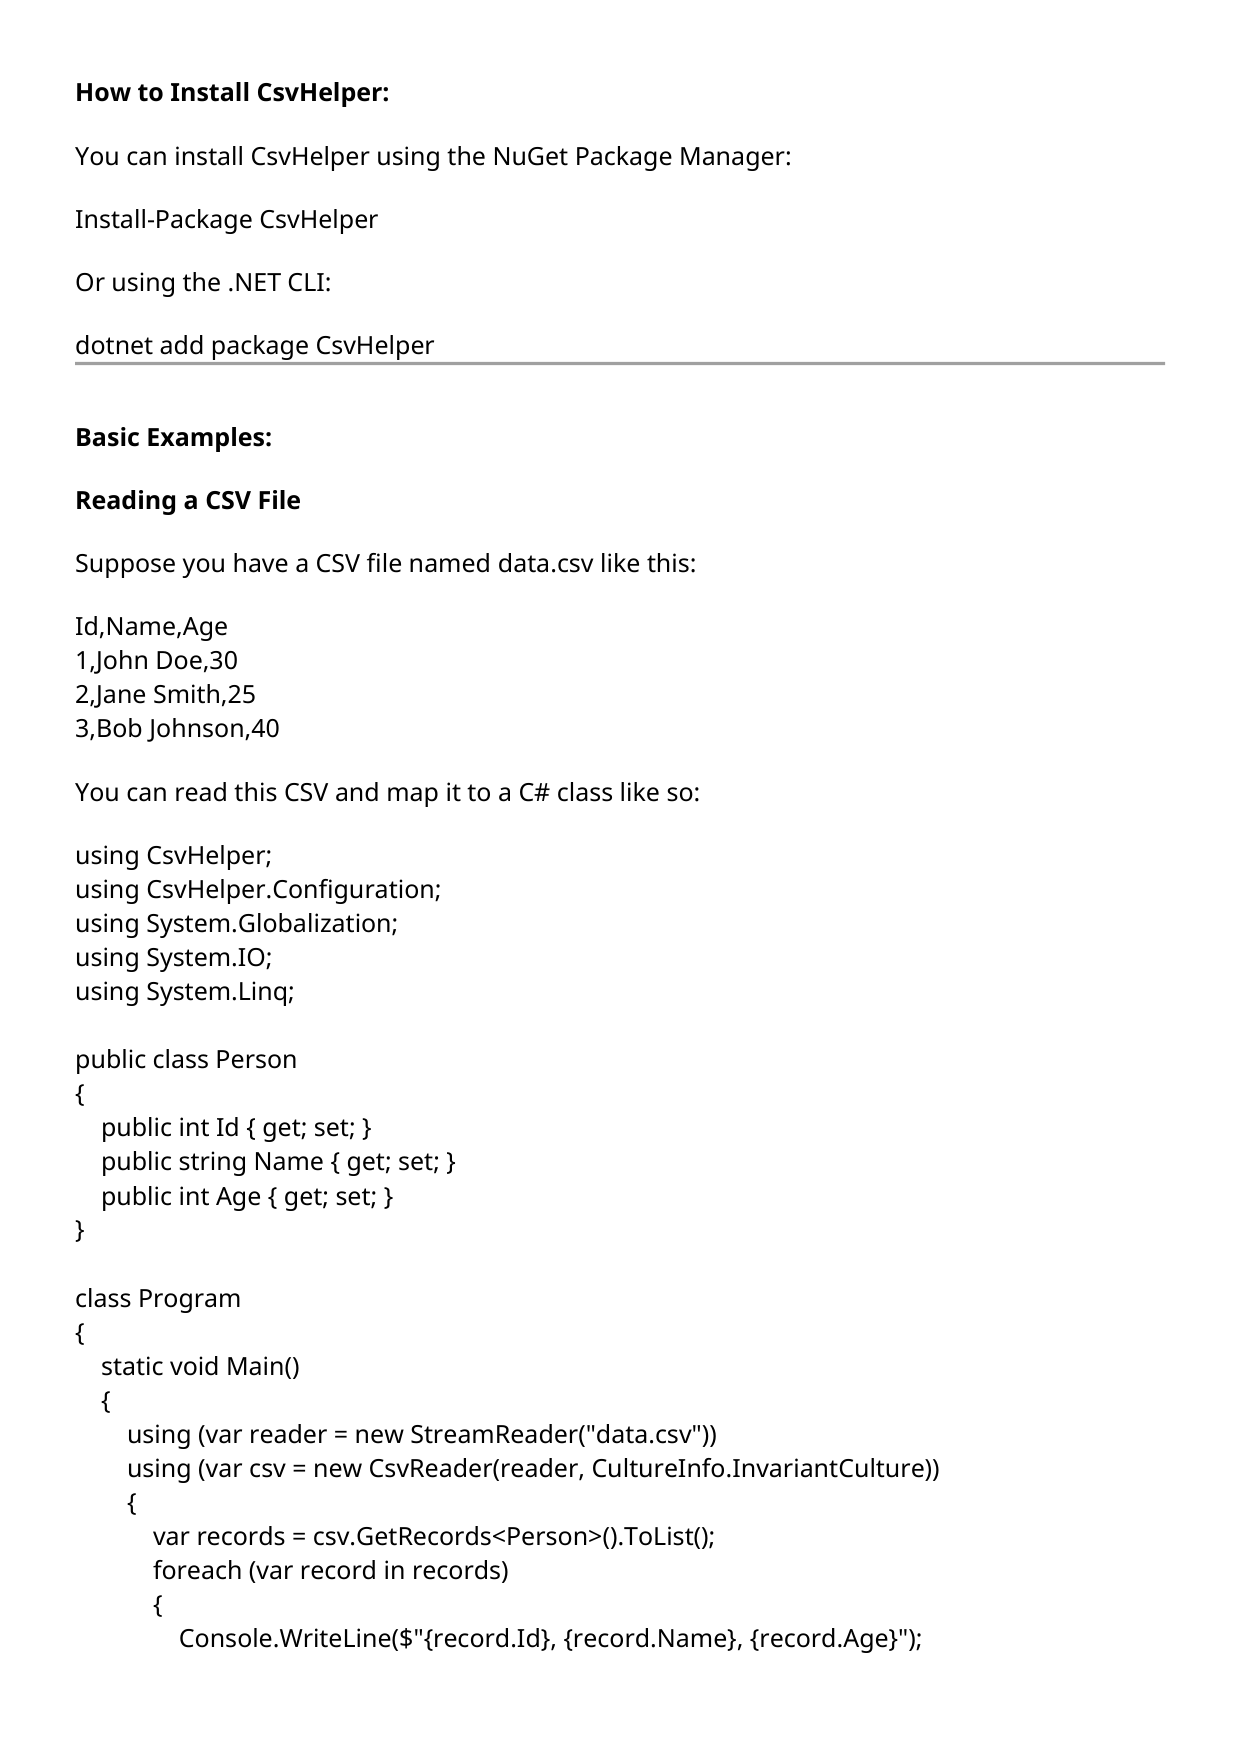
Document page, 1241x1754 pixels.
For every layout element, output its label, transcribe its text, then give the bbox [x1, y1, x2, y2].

text { [75, 1314, 1165, 1348]
text using System.Linq; [75, 974, 1165, 1008]
text public int Id { get; set; } [75, 1110, 1165, 1144]
text static void Main() [75, 1348, 1165, 1382]
text 2,Jane Smith,25 [75, 677, 1165, 711]
text Reading a CSV File [75, 482, 1165, 516]
text 3,Bob Johnson,40 [75, 711, 1165, 745]
text You can read this CSV and map it to a C# class like so: [75, 774, 1165, 808]
text { [75, 1382, 1165, 1417]
text public string Name { get; set; } [75, 1144, 1165, 1178]
text using System.IO; [75, 940, 1165, 974]
text Basic Examples: [75, 419, 1165, 453]
text You can install CsvHelper using the NuGet Package Manager: [75, 138, 1165, 172]
text using (var reader = new StreamReader("data.csv")) [75, 1417, 1165, 1451]
text dotnet add package CsvHelper [75, 328, 1165, 361]
text } [75, 1212, 1165, 1246]
text { [75, 1485, 1165, 1519]
text { [75, 1587, 1165, 1621]
text public class Person [75, 1042, 1165, 1076]
text foreach (var record in records) [75, 1553, 1165, 1587]
text Suppose you have a CSV file named data.csv like this: [75, 546, 1165, 580]
text Console.WriteLine($"{record.Id}, {record.Name}, {record.Age}"); [75, 1621, 1165, 1655]
text 1,John Doe,30 [75, 643, 1165, 677]
text class Program [75, 1280, 1165, 1314]
text var records = csv.GetRecords<Person>().ToList(); [75, 1519, 1165, 1553]
text using System.Globalization; [75, 906, 1165, 940]
text Id,Name,Age [75, 609, 1165, 643]
text How to Install CsvHelper: [75, 75, 1165, 109]
text using (var csv = new CsvReader(reader, CultureInfo.InvariantCulture)) [75, 1451, 1165, 1485]
text { [75, 1076, 1165, 1110]
text using CsvHelper.Configuration; [75, 872, 1165, 906]
text Or using the .NET CLI: [75, 265, 1165, 299]
text Install-Package CsvHelper [75, 201, 1165, 236]
text public int Age { get; set; } [75, 1178, 1165, 1212]
text using CsvHelper; [75, 837, 1165, 872]
